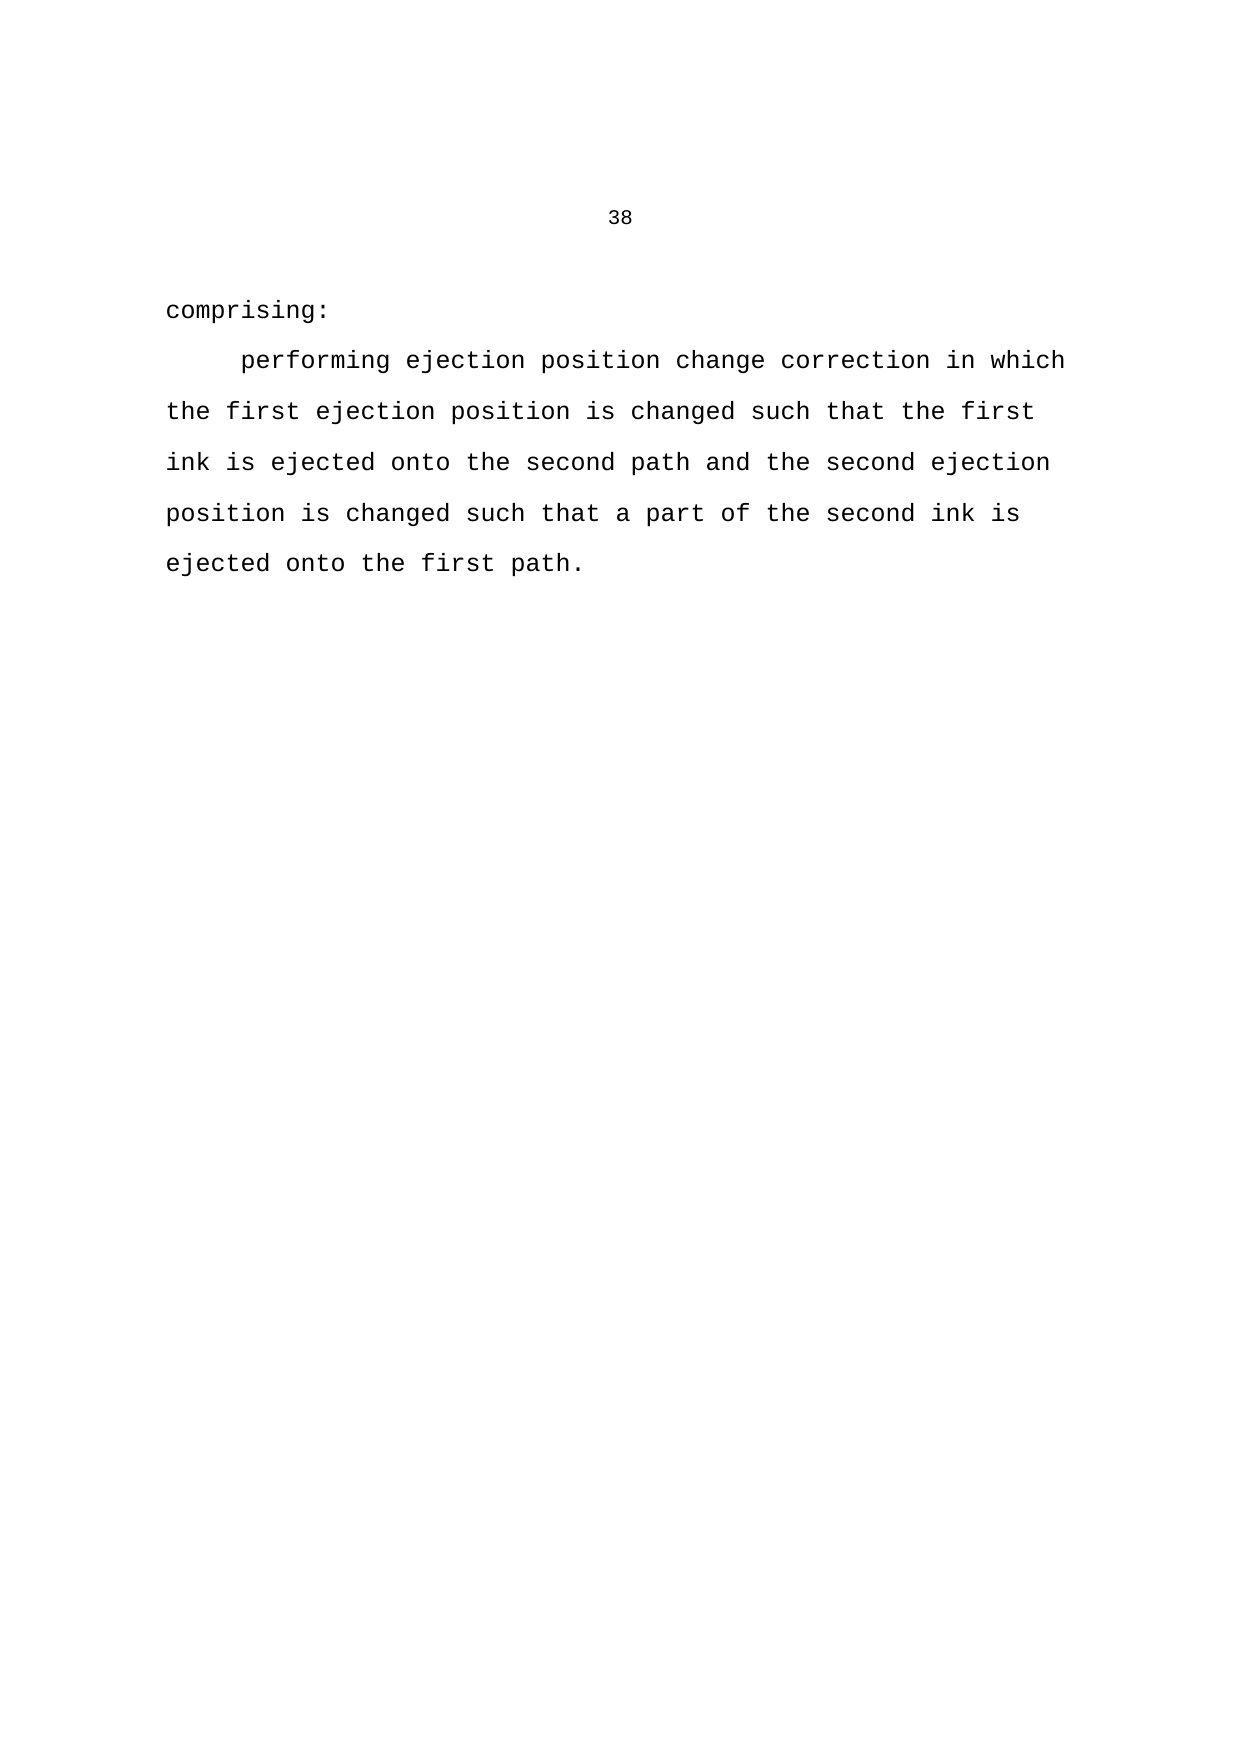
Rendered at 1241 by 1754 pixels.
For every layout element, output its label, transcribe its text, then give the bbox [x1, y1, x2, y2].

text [165, 278, 1075, 328]
text performing ejection position change correction in which the first ejection position is changed such that the first ink is ejected onto the second path and the second ejection position is changed such that a part of the second ink is ejected onto the first path. [165, 328, 1075, 582]
